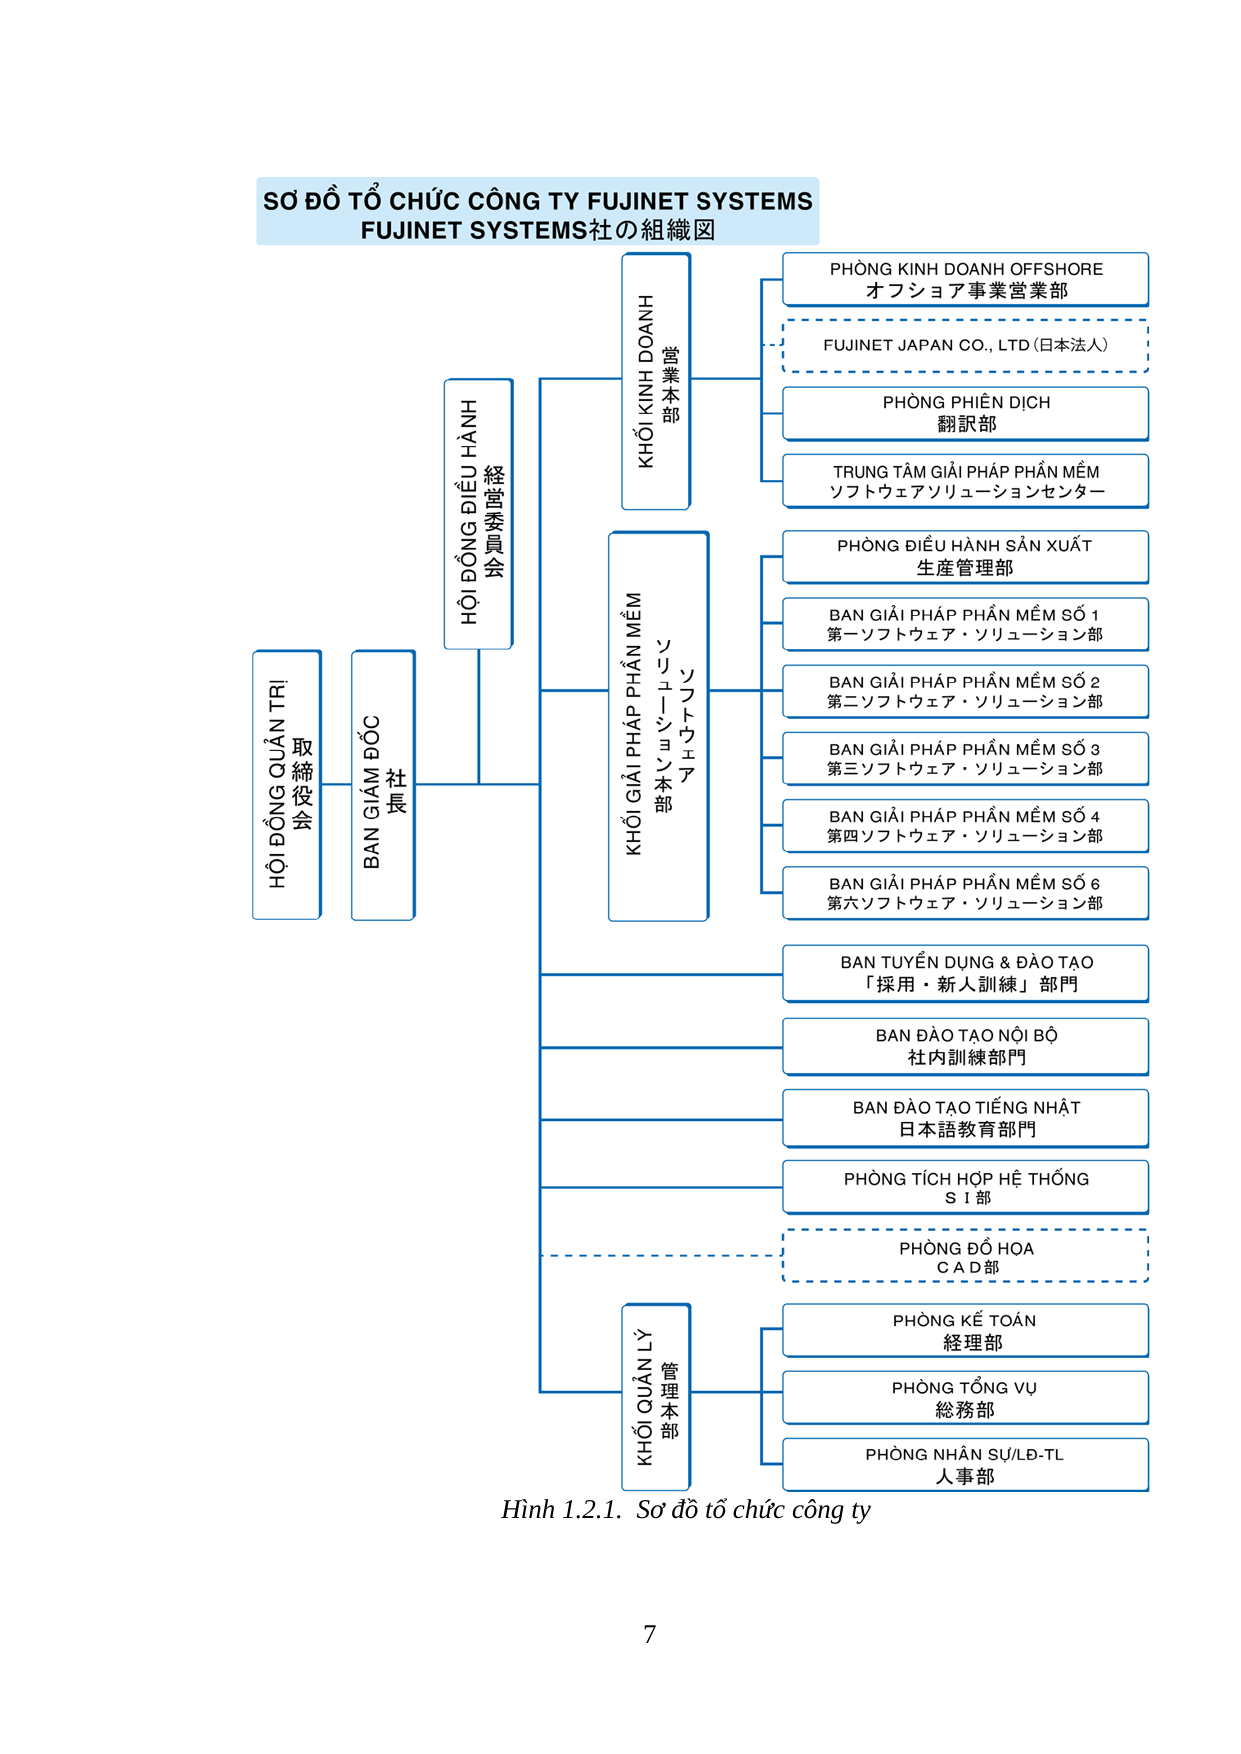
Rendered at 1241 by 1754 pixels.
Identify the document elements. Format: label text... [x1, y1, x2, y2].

list Hình 1.2.1. Sơ đồ tổ chức công ty [252, 1494, 1122, 1525]
picture [252, 177, 1150, 1492]
